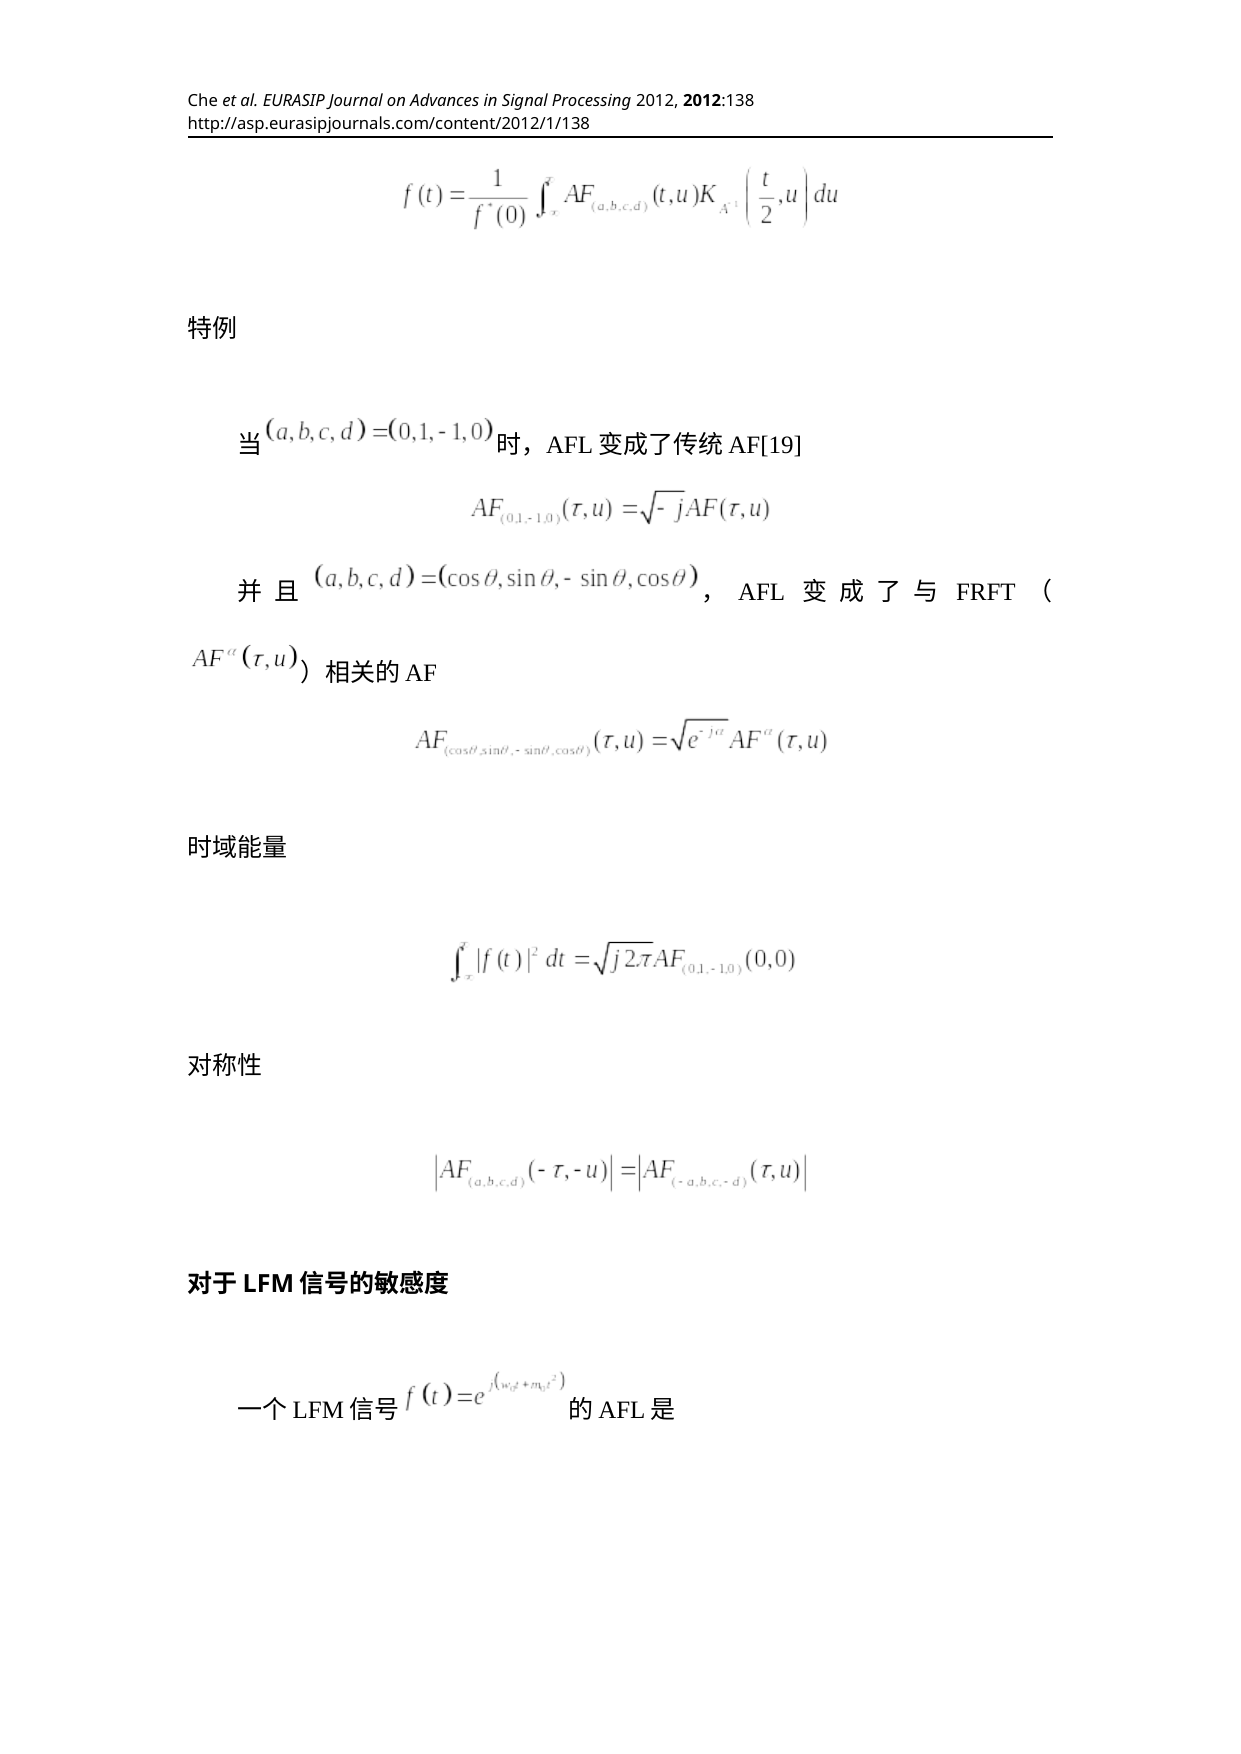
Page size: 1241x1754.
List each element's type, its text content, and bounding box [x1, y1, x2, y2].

text 一个LFM信号的AFL是 [187, 1367, 1053, 1432]
text 对称性 [187, 1031, 1053, 1096]
text 当时，AFL变成了传统AF[19] [187, 412, 1053, 477]
text 时域能量 [187, 813, 1053, 878]
text 对于LFM信号的敏感度 [187, 1249, 1053, 1314]
text 并且，AFL变成了与FRFT（）相关的AF [187, 558, 1053, 705]
text 特例 [187, 294, 1053, 359]
